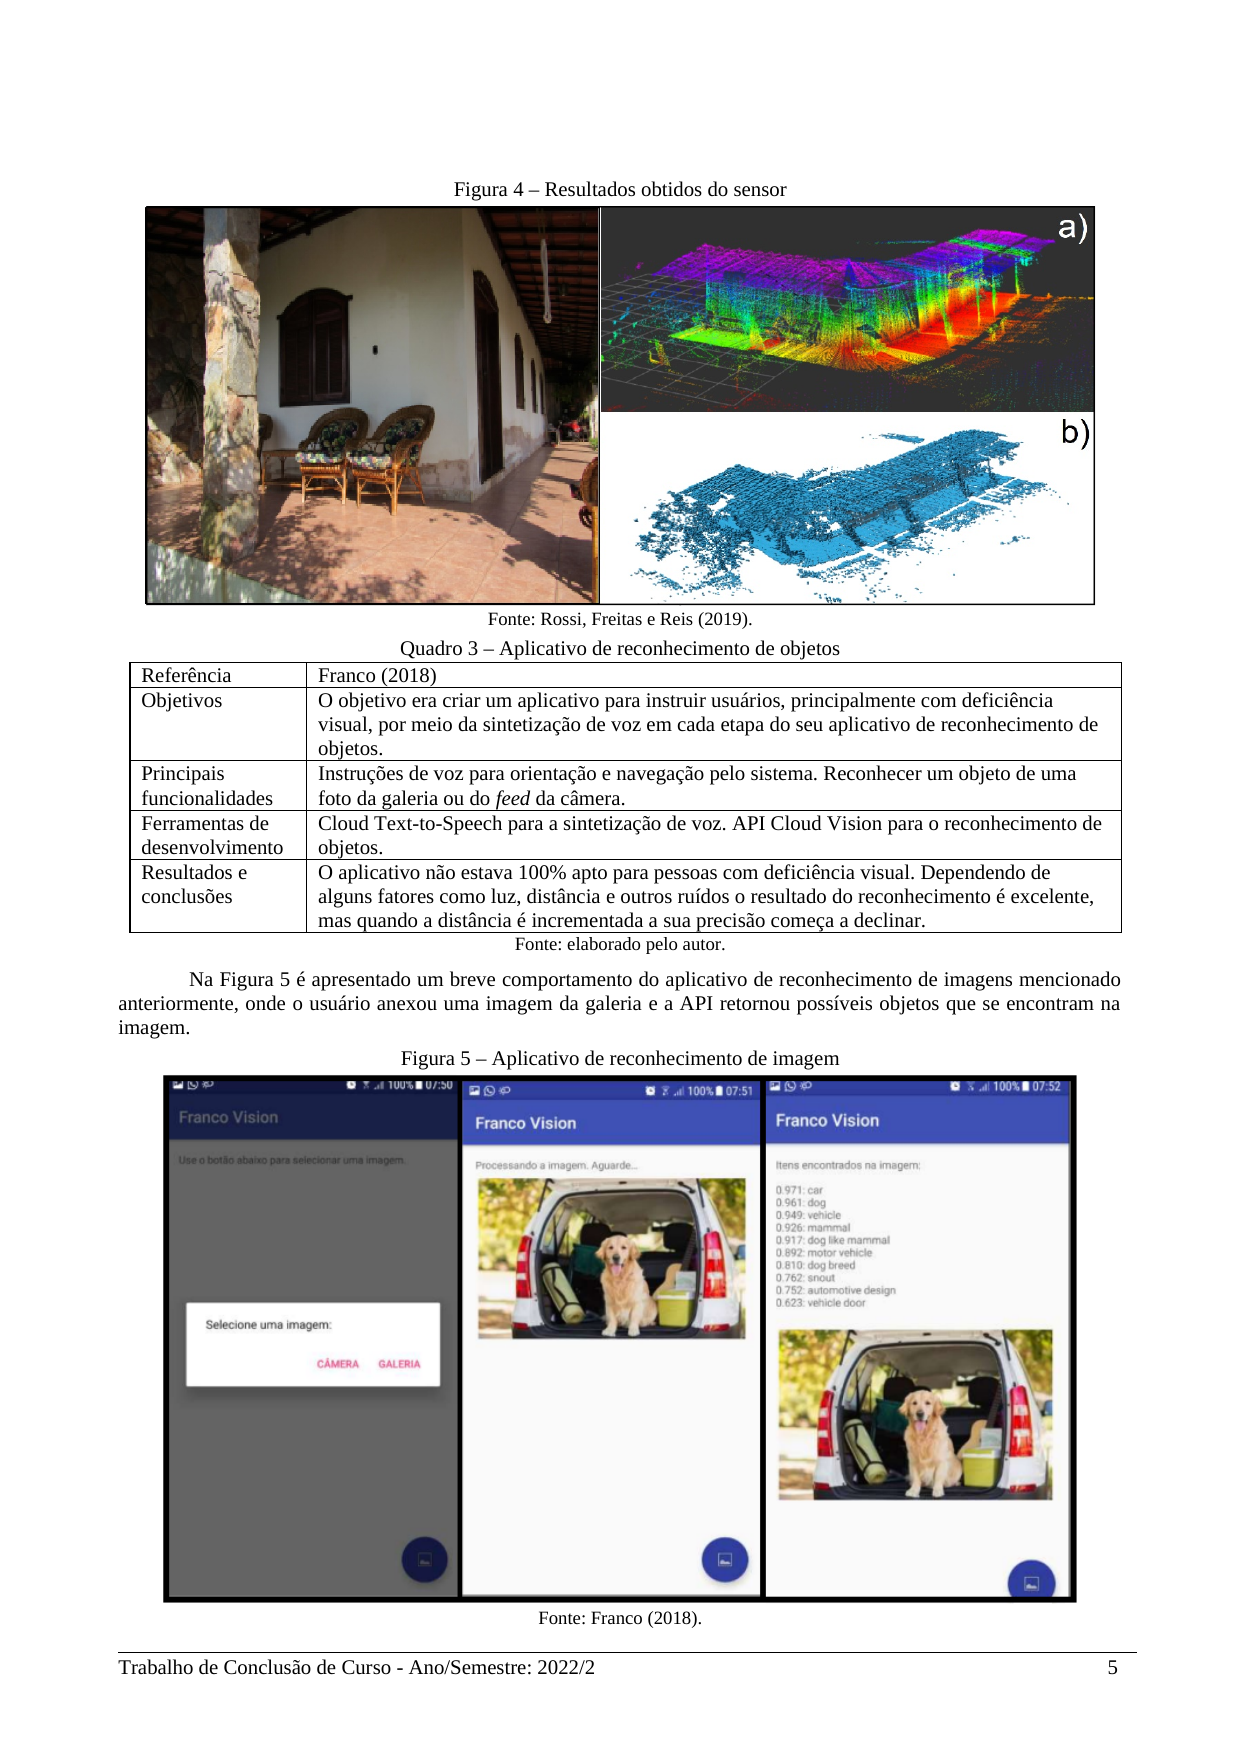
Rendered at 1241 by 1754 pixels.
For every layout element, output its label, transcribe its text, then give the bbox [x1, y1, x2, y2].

picture [161, 1073, 1079, 1605]
table_cell Objetivos [131, 688, 306, 760]
text Figura 4 – Resultados obtidos do sensor [118, 177, 1122, 201]
picture [144, 205, 1096, 606]
table_cell Instruções de voz para orientação e navegação pelo sistema. Reconhecer um objeto de uma foto da galeria ou do feed da câmera. [307, 761, 1121, 809]
table_header Franco (2018) [307, 663, 1121, 687]
text Figura 5 – Aplicativo de reconhecimento de imagem [118, 1045, 1122, 1069]
text Fonte: elaborado pelo autor. [118, 933, 1122, 954]
table_header Referência [131, 663, 306, 687]
table_cell O aplicativo não estava 100% apto para pessoas com deficiência visual. Dependendo de alguns fatores como luz, distância e outros ruídos o resultado do reconhecimento é excelente, mas quando a distância é incrementada a sua precisão começa a declinar. [307, 860, 1121, 932]
table_cell Ferramentas de desenvolvimento [131, 811, 306, 859]
table_cell Cloud Text-to-Speech para a sintetização de voz. API Cloud Vision para o reconhecimento de objetos. [307, 811, 1121, 859]
text Na Figura 5 é apresentado um breve comportamento do aplicativo de reconhecimento de imagens mencionado anteriormente, onde o usuário anexou uma imagem da galeria e a API retornou possíveis objetos que se encontram na imagem. [118, 967, 1122, 1039]
text Quadro 3 – Aplicativo de reconhecimento de objetos [118, 636, 1122, 660]
table_cell Resultados e conclusões [131, 860, 306, 932]
text Fonte: Rossi, Freitas e Reis (2019). [118, 608, 1122, 629]
table_cell O objetivo era criar um aplicativo para instruir usuários, principalmente com deficiência visual, por meio da sintetização de voz em cada etapa do seu aplicativo de reconhecimento de objetos. [307, 688, 1121, 760]
table_cell Principais funcionalidades [131, 761, 306, 809]
text Fonte: Franco (2018). [118, 1607, 1122, 1628]
